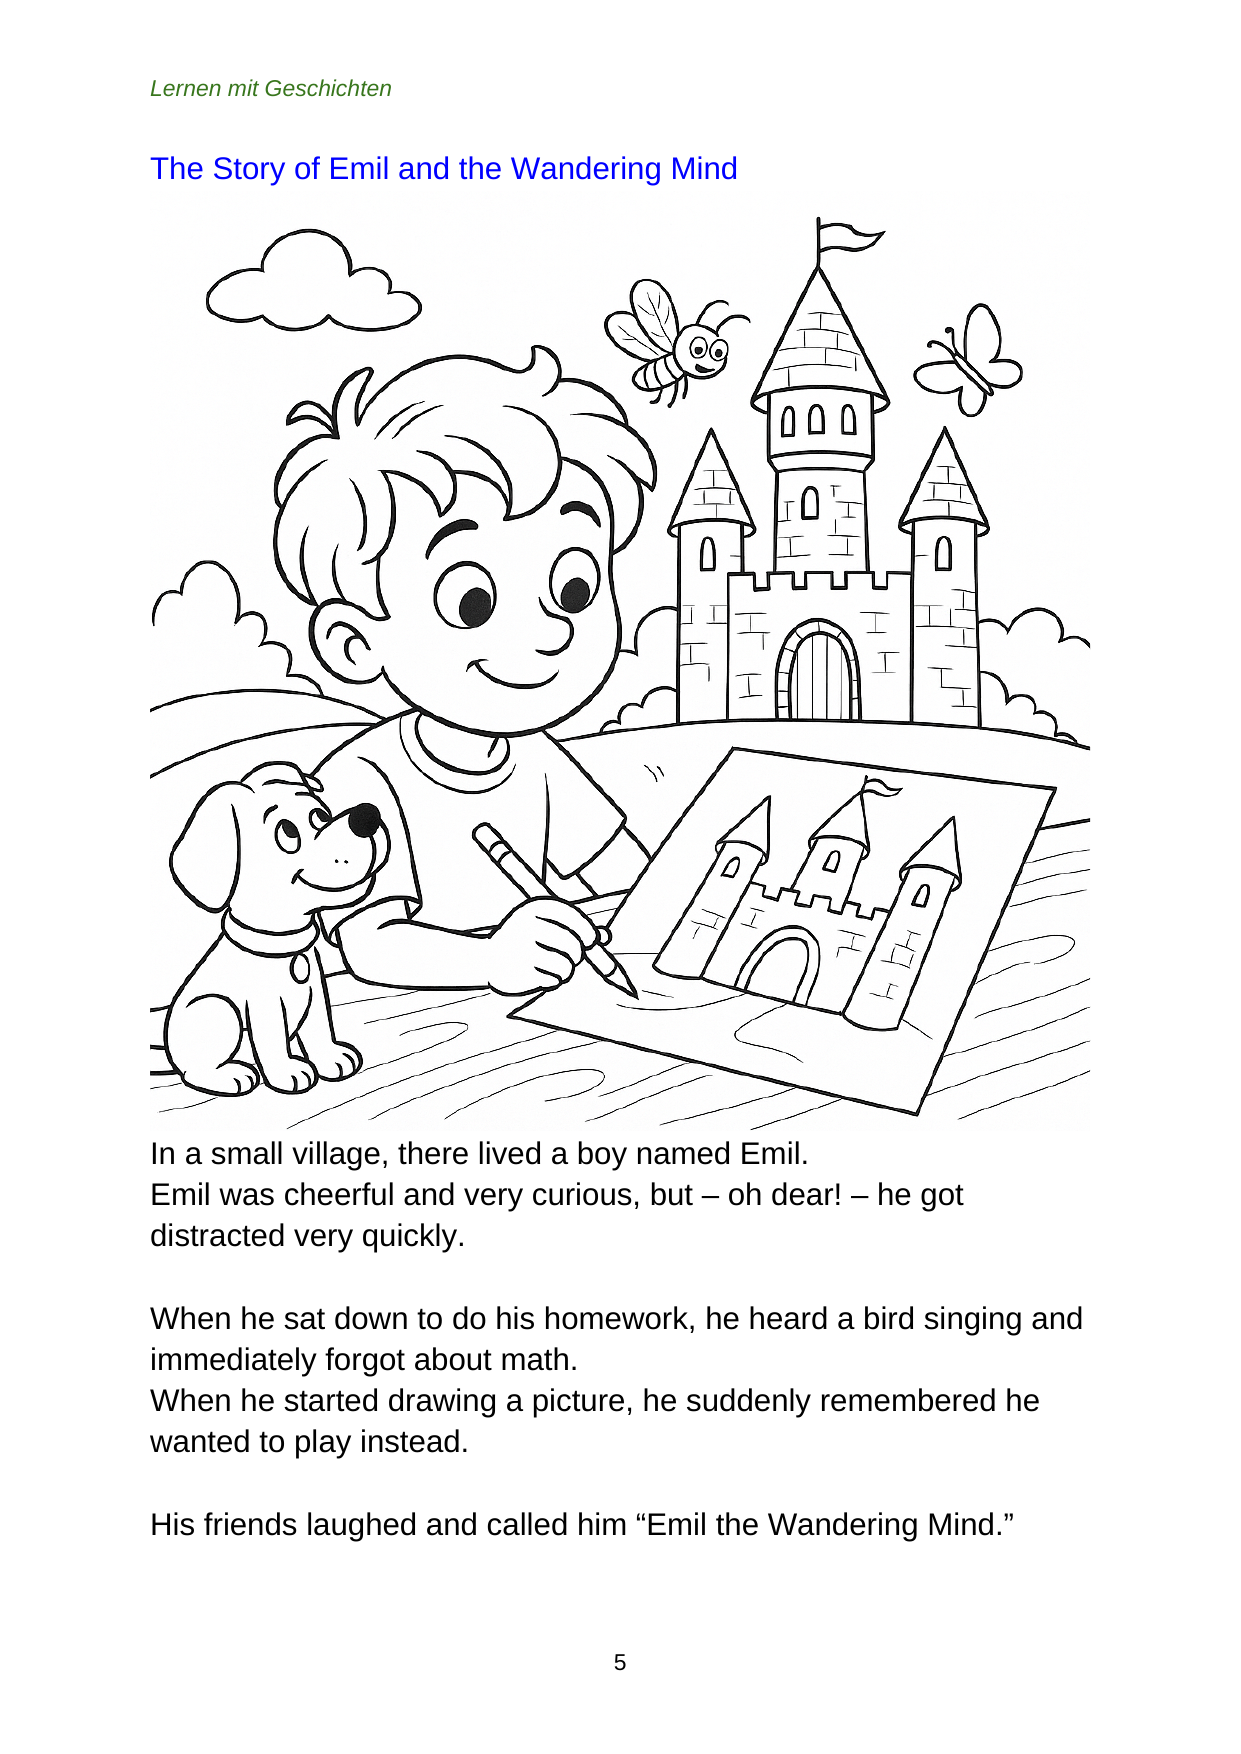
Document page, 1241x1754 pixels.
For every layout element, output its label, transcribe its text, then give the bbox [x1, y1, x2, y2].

text Emil was cheerful and very curious, but – oh dear! – he got distracted very quickly. [150, 1176, 1090, 1253]
text When he sat down to do his homework, he heard a bird singing and immediately forgot about math. [150, 1300, 1090, 1377]
text The Story of Emil and the Wandering Mind [150, 150, 1090, 186]
picture [150, 191, 1091, 1131]
text When he started drawing a picture, he suddenly remembered he wanted to play instead. [150, 1382, 1090, 1459]
text His friends laughed and called him “Emil the Wandering Mind.” [150, 1506, 1090, 1542]
text In a small village, there lived a boy named Emil. [150, 1135, 1090, 1171]
